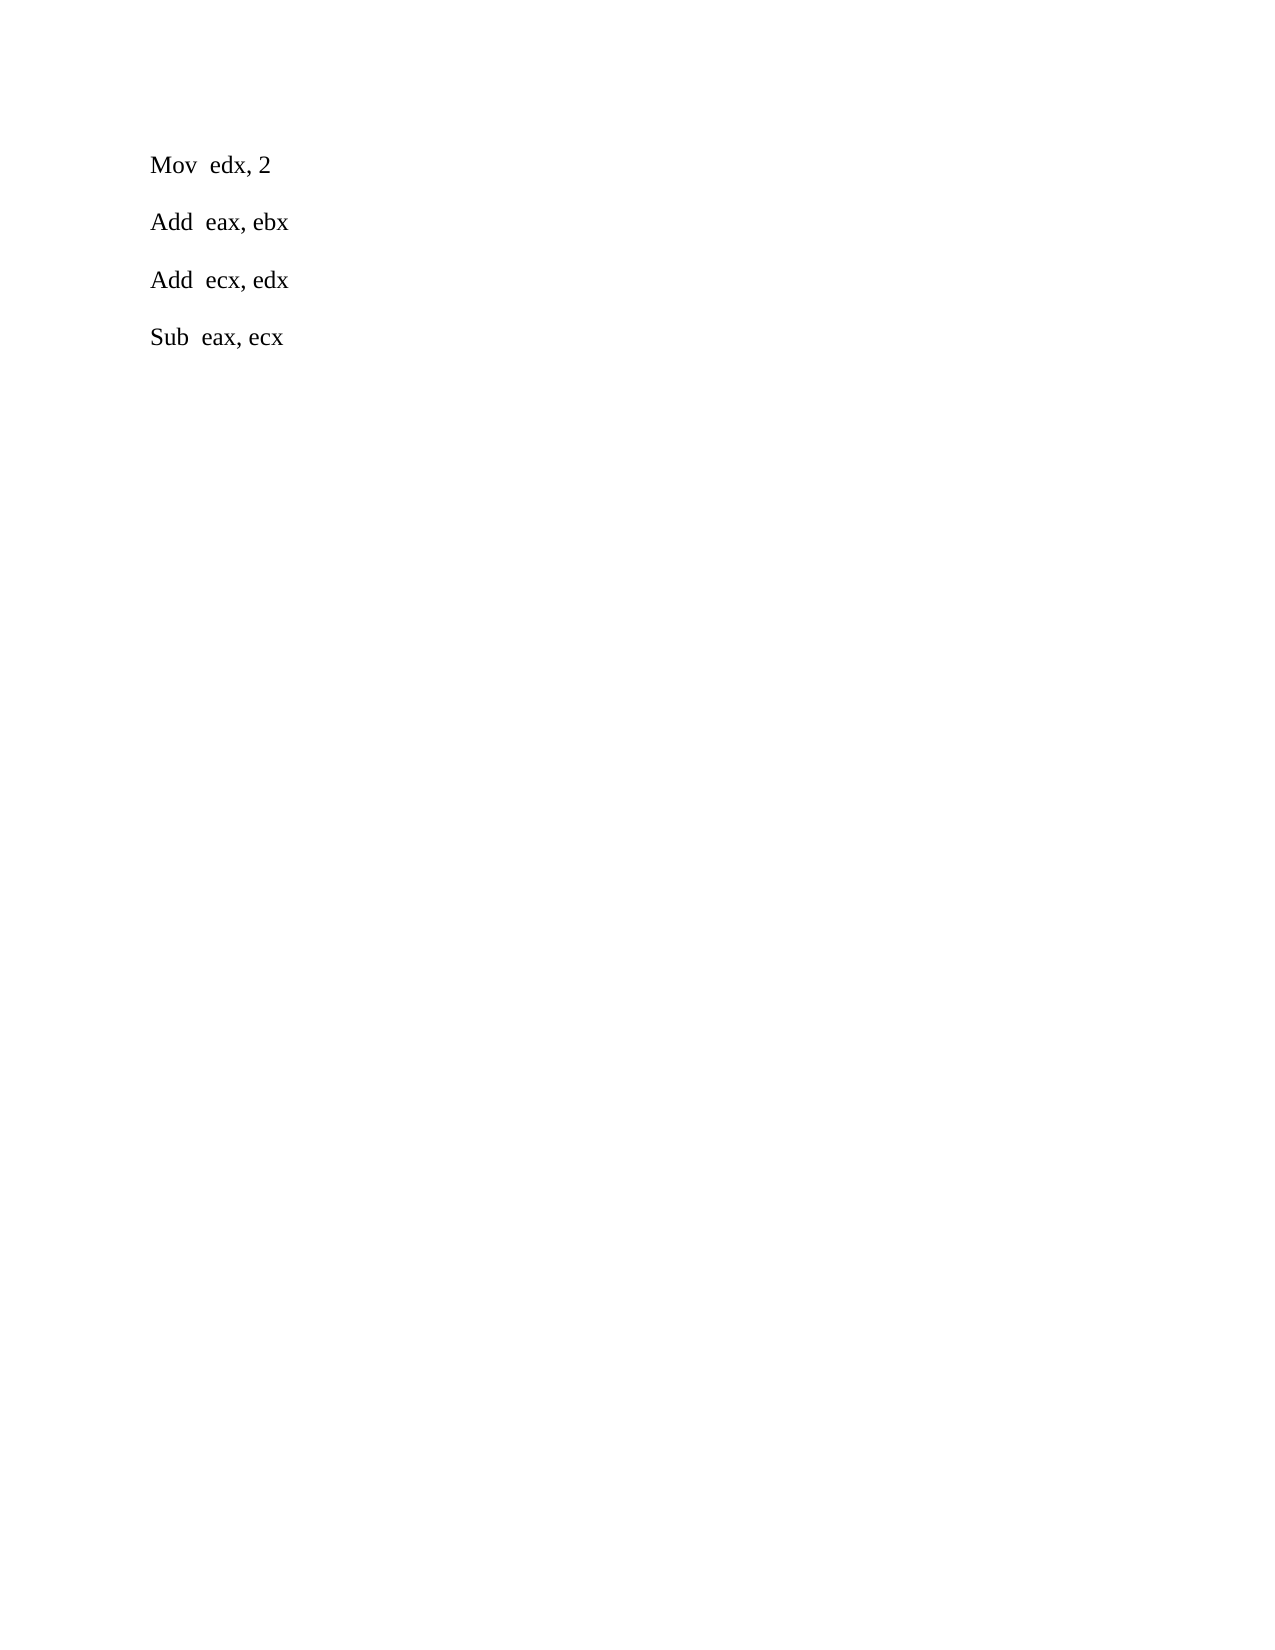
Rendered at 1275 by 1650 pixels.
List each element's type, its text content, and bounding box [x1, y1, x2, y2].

text Add ecx, edx [150, 265, 1125, 294]
text Mov edx, 2 [150, 150, 1125, 179]
text Sub eax, ecx [150, 322, 1125, 351]
text Add eax, ebx [150, 207, 1125, 236]
